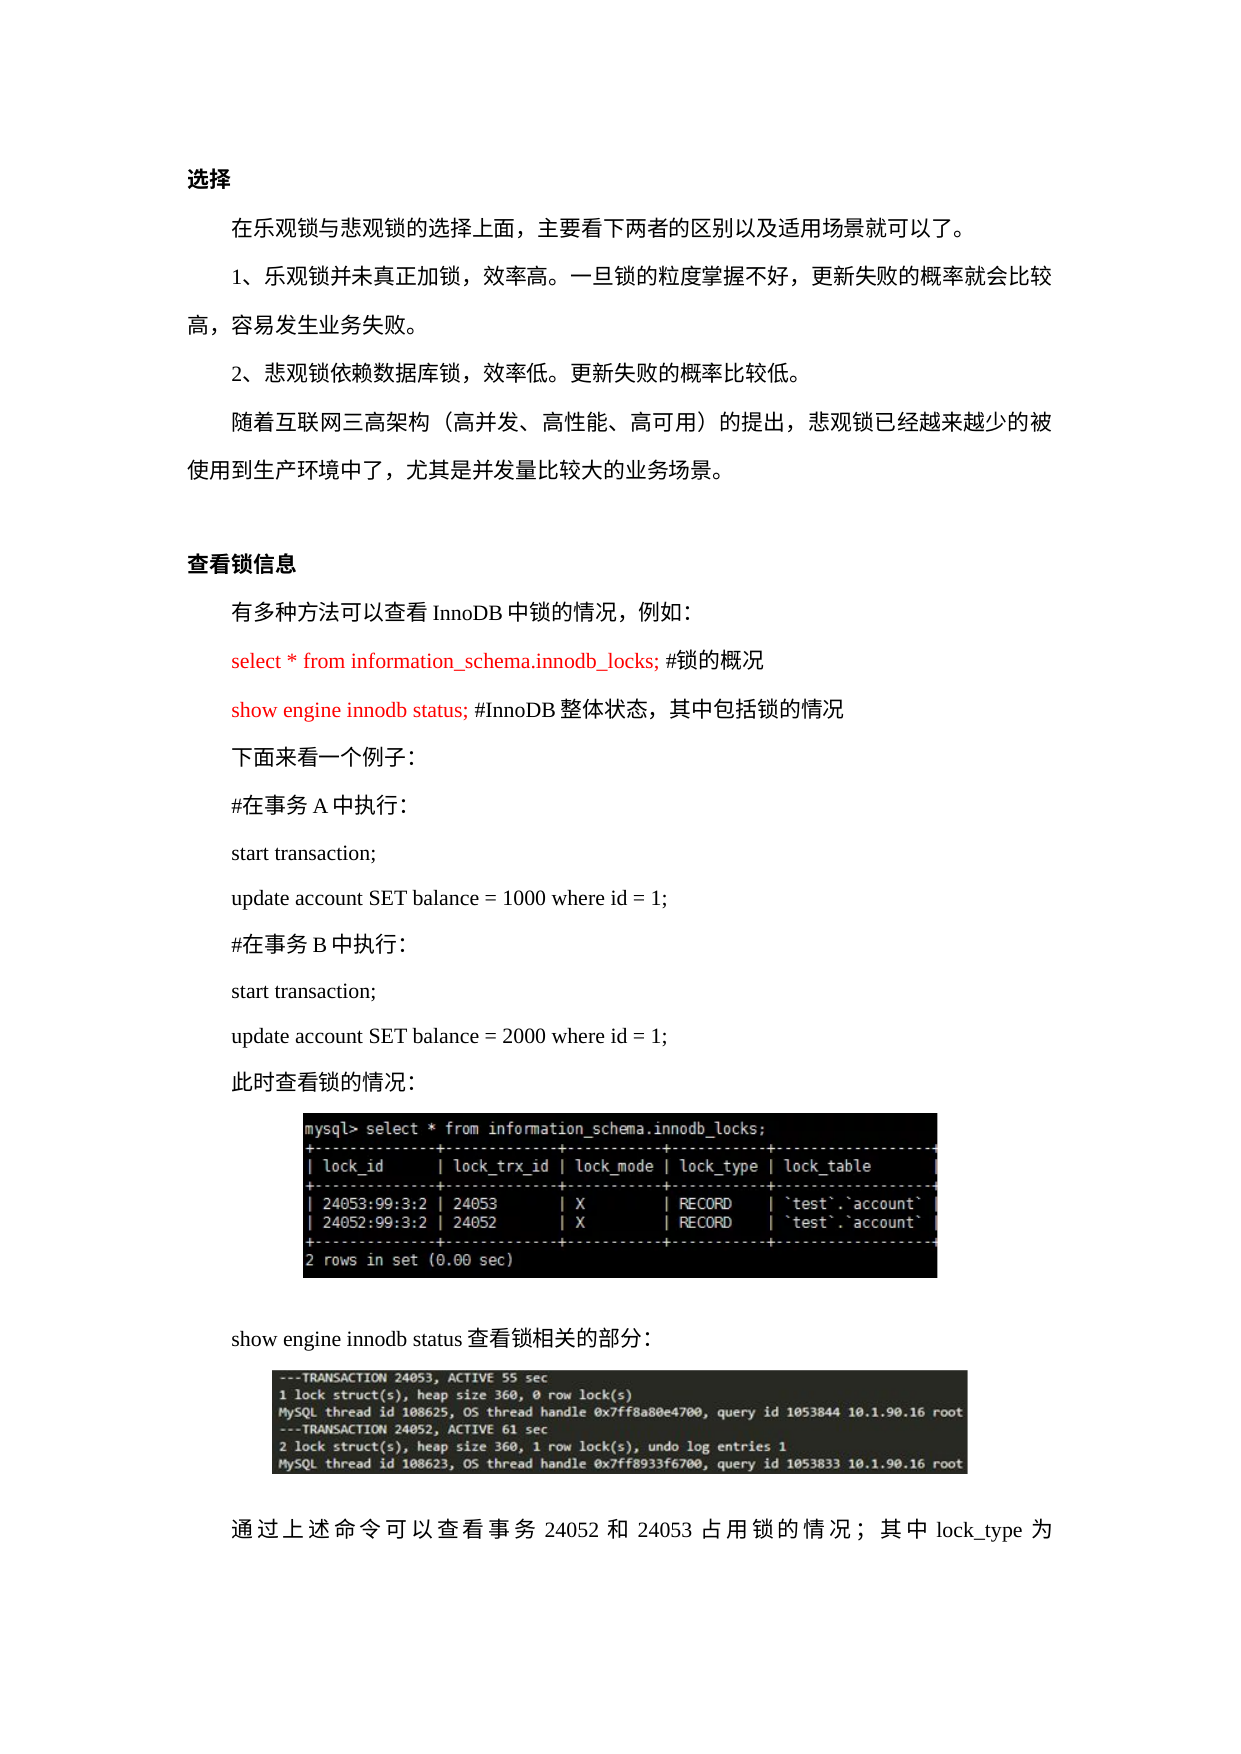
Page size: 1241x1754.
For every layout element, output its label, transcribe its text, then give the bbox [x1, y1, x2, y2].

text #在事务A中执行： [187, 788, 1053, 820]
text 在乐观锁与悲观锁的选择上面，主要看下两者的区别以及适用场景就可以了。 [187, 210, 1053, 243]
text 通过上述命令可以查看事务24052和24053占用锁的情况；其中lock_type为RECORD，代表锁为行锁(记录锁)；lock_mode为X，代表排它锁(写锁)。 [187, 1512, 1053, 1544]
text update account SET balance = 2000 where id = 1; [187, 1020, 1053, 1052]
text update account SET balance = 1000 where id = 1; [187, 881, 1053, 914]
text show engine innodb status; #InnoDB整体状态，其中包括锁的情况 [187, 691, 1053, 724]
text 有多种方法可以查看InnoDB中锁的情况，例如： [187, 594, 1053, 627]
text 1、乐观锁并未真正加锁，效率高。一旦锁的粒度掌握不好，更新失败的概率就会比较高，容易发生业务失败。 [187, 259, 1053, 340]
text 下面来看一个例子： [187, 739, 1053, 772]
picture [272, 1369, 969, 1474]
text select * from information_schema.innodb_locks; #锁的概况 [187, 643, 1053, 675]
subtitle 选择 [187, 162, 1053, 194]
text start transaction; [187, 836, 1053, 869]
picture [303, 1113, 938, 1278]
subtitle 查看锁信息 [187, 546, 1053, 579]
text start transaction; [187, 975, 1053, 1007]
text show engine innodb status查看锁相关的部分： [187, 1321, 1053, 1353]
text #在事务B中执行： [187, 926, 1053, 959]
text 此时查看锁的情况： [187, 1065, 1053, 1097]
text 2、悲观锁依赖数据库锁，效率低。更新失败的概率比较低。 [187, 356, 1053, 388]
text 随着互联网三高架构（高并发、高性能、高可用）的提出，悲观锁已经越来越少的被使用到生产环境中了，尤其是并发量比较大的业务场景。 [187, 404, 1053, 485]
